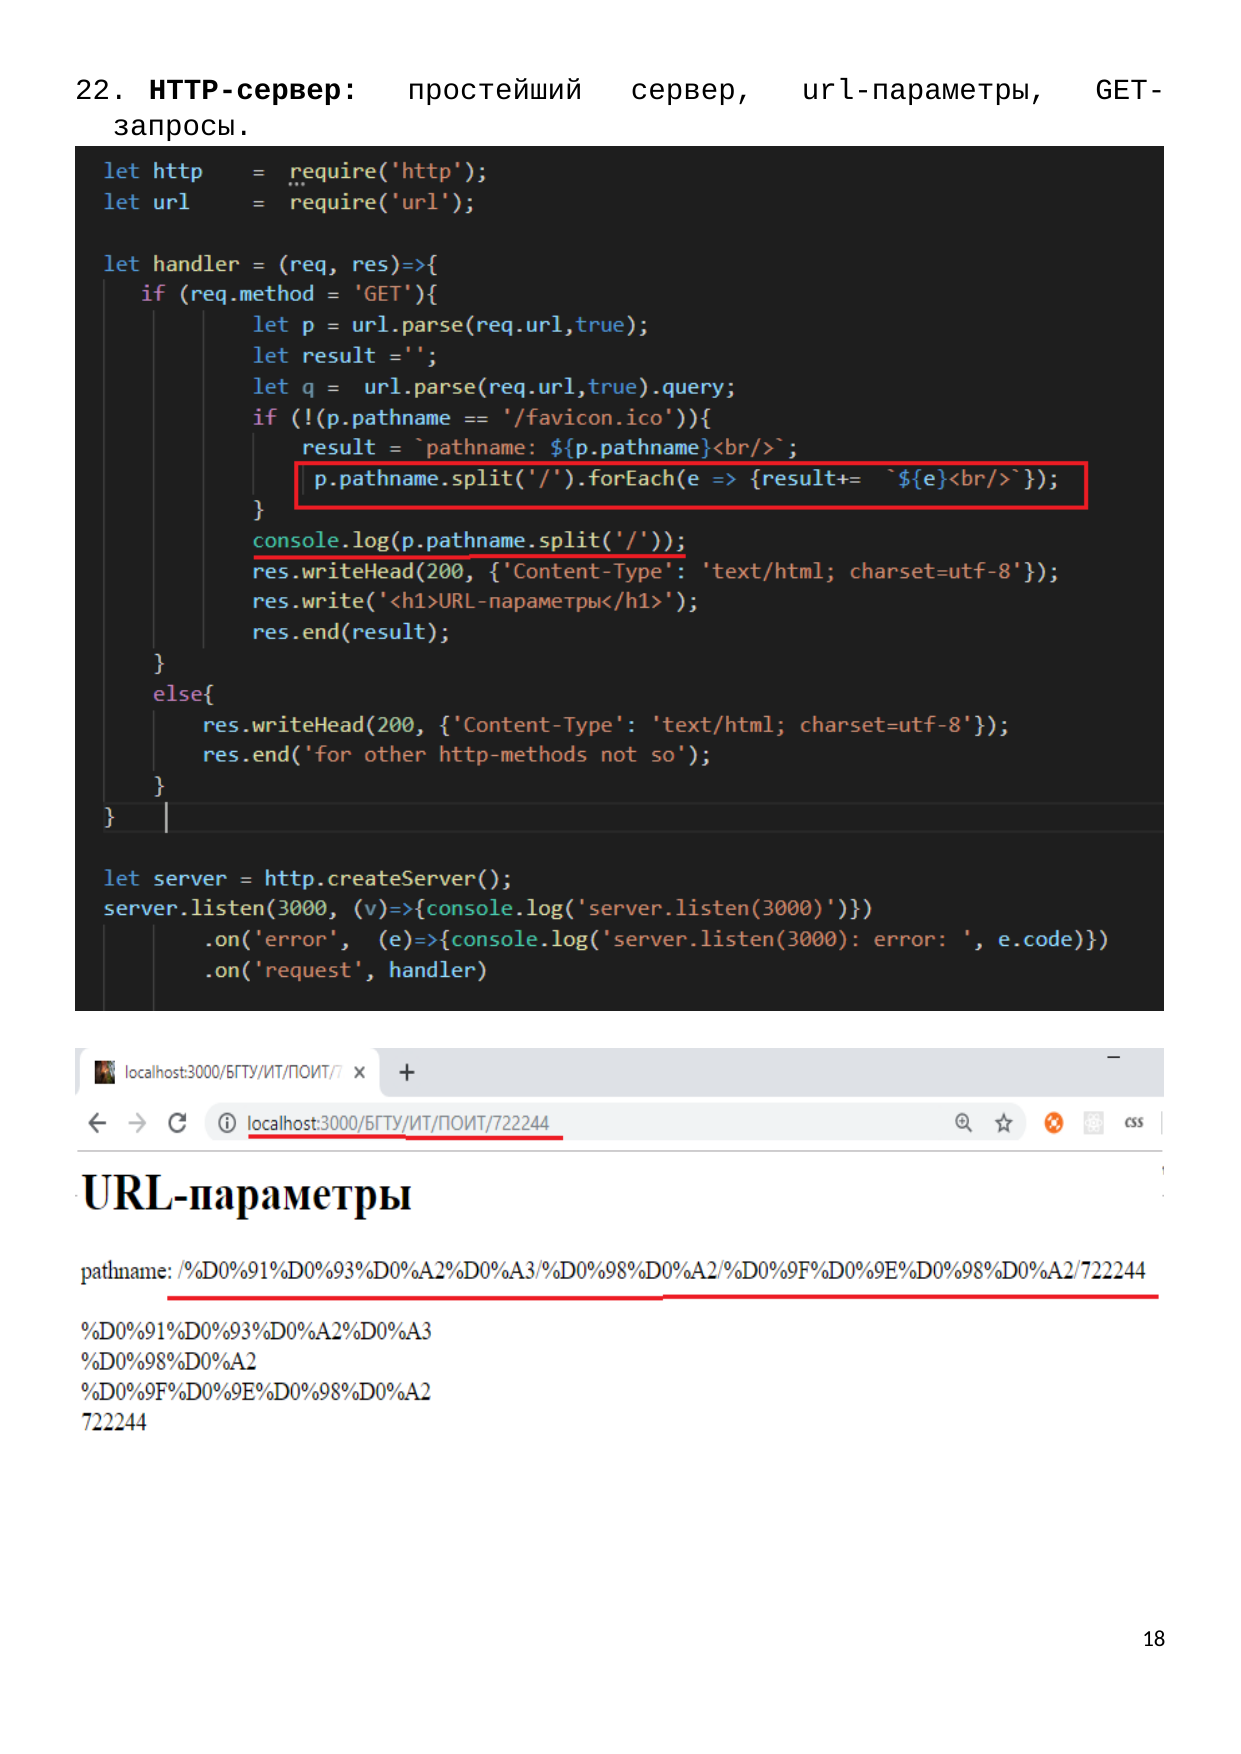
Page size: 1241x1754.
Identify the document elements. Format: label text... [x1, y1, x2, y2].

picture [75, 1048, 1164, 1494]
list HTTP-сервер: простейший сервер, url-параметры, GET-запросы. [75, 75, 1165, 144]
picture [75, 146, 1164, 1011]
